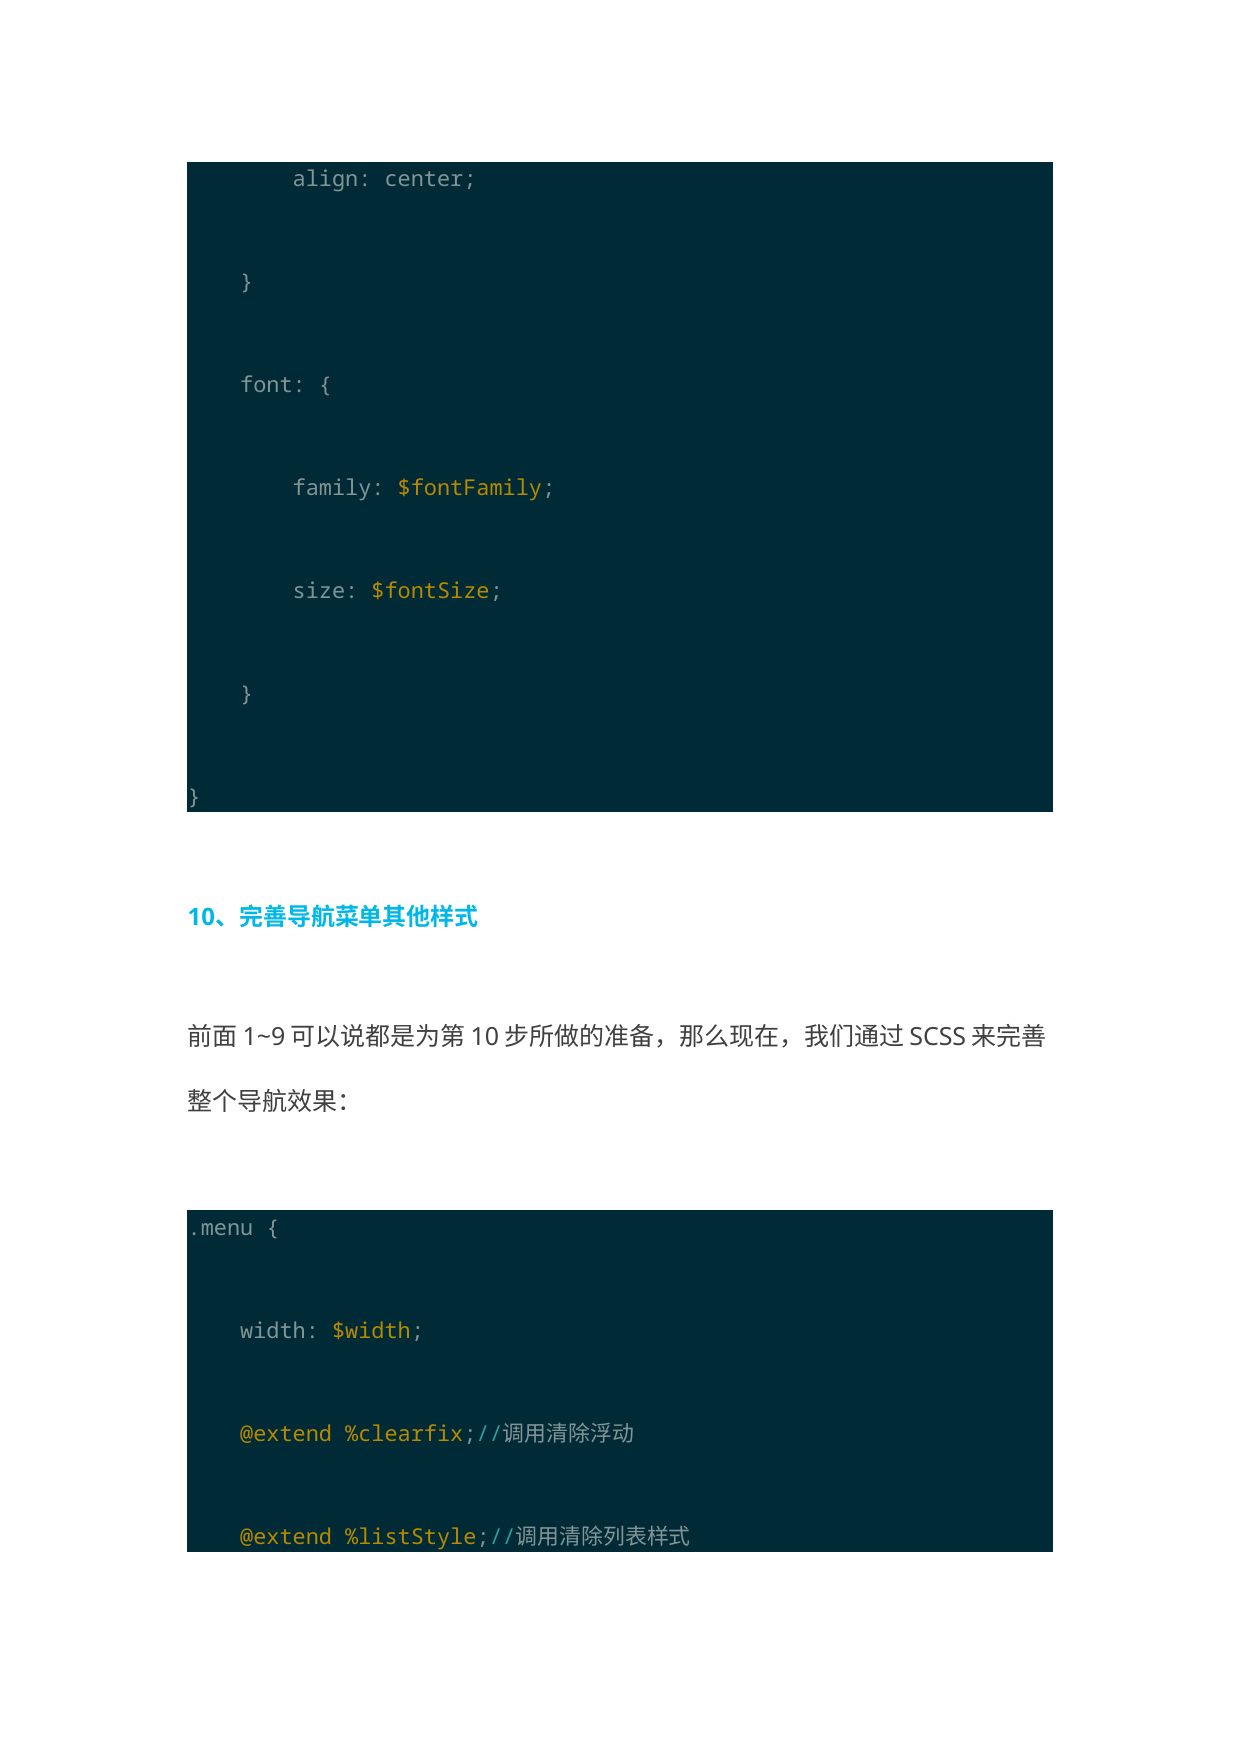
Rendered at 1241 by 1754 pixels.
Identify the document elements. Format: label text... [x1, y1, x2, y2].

text } [187, 265, 1053, 297]
text family: $fontFamily; [187, 471, 1053, 503]
text size: $fontSize; [187, 574, 1053, 606]
text @extend %listStyle;//调用清除列表样式 [187, 1519, 1053, 1552]
subtitle 10、完善导航菜单其他样式 [187, 882, 1053, 947]
text align: center; [187, 162, 1053, 194]
text } [187, 779, 1053, 812]
text @extend %clearfix;//调用清除浮动 [187, 1416, 1053, 1449]
text } [187, 677, 1053, 709]
text font: { [187, 368, 1053, 400]
text 前面1~9可以说都是为第10步所做的准备，那么现在，我们通过SCSS来完善整个导航效果： [187, 1002, 1053, 1132]
text .menu { [187, 1210, 1053, 1243]
text width: $width; [187, 1313, 1053, 1346]
